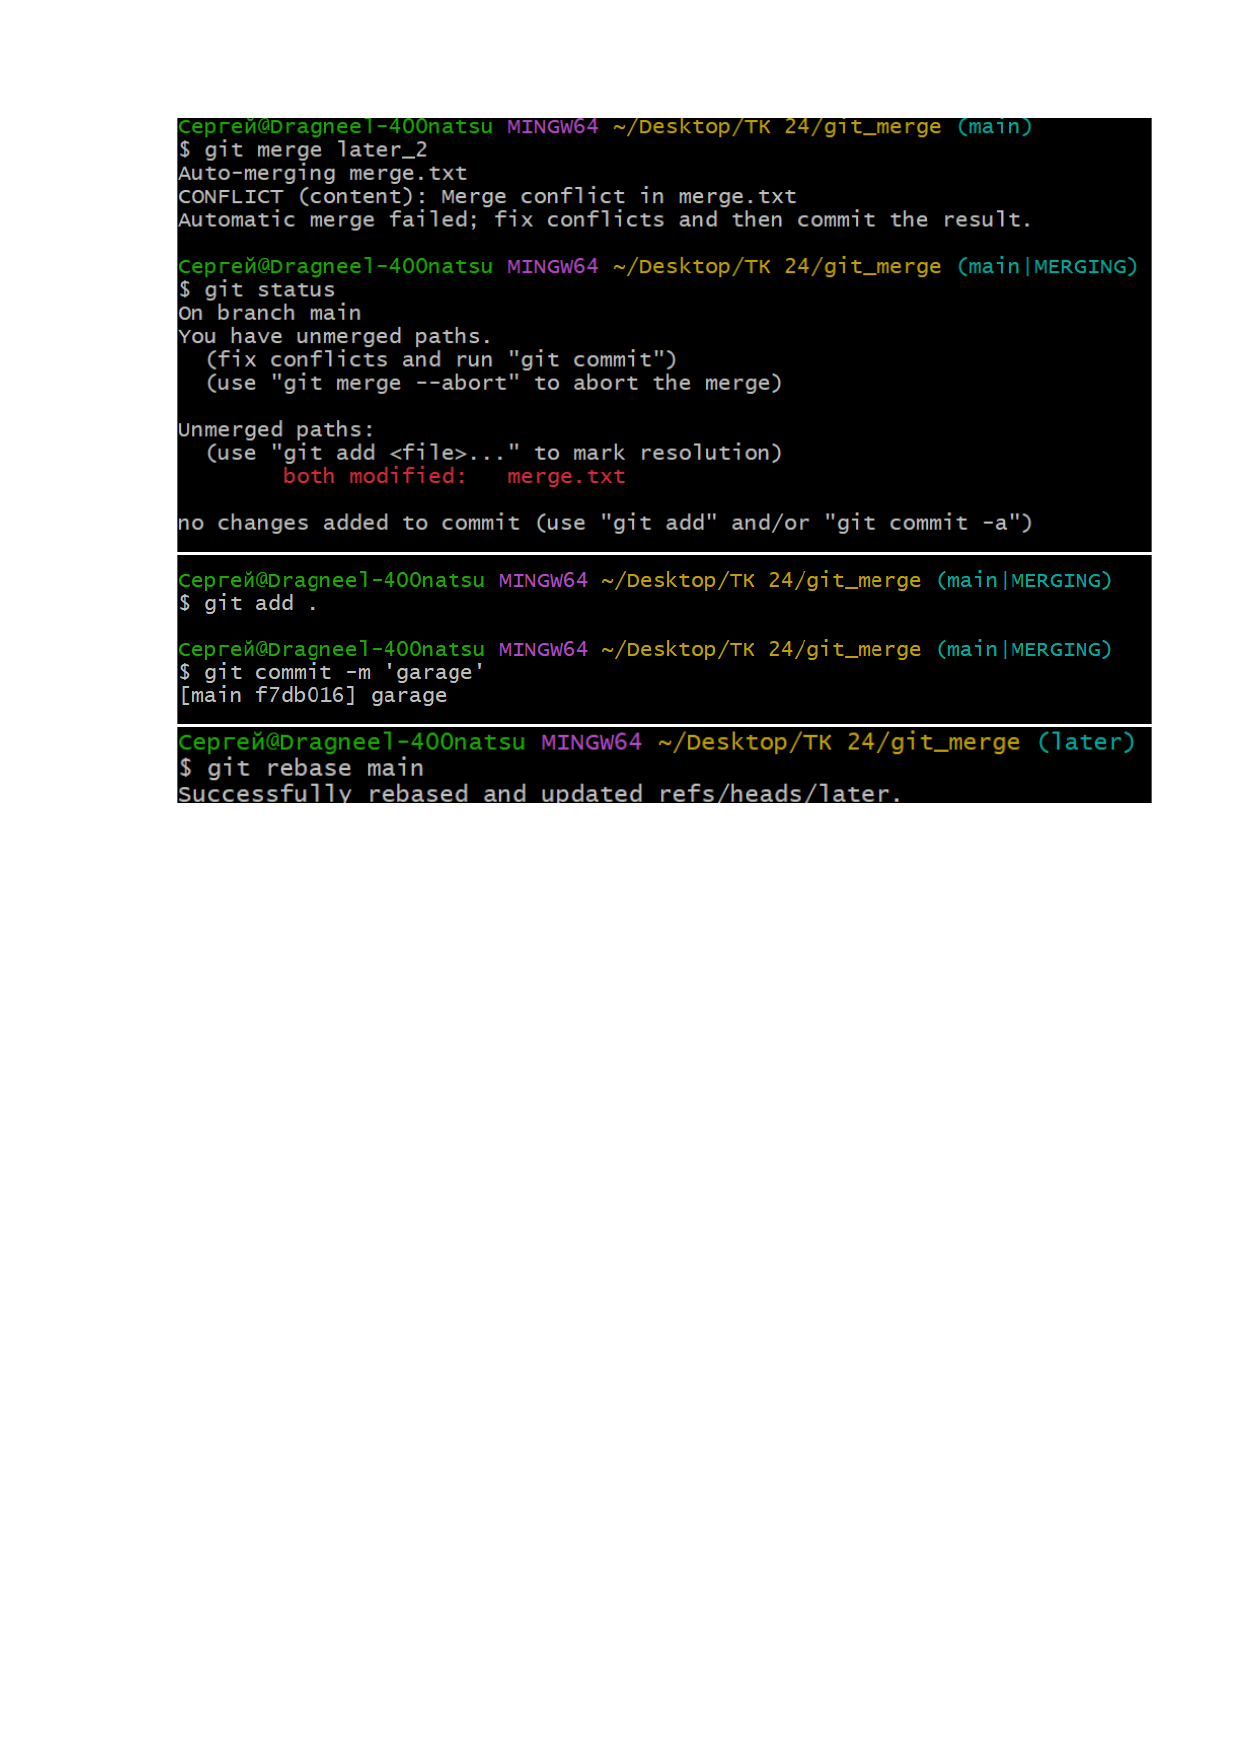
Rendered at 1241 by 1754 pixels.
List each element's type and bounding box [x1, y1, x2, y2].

picture [177, 727, 1152, 803]
picture [177, 555, 1152, 724]
picture [177, 118, 1152, 552]
